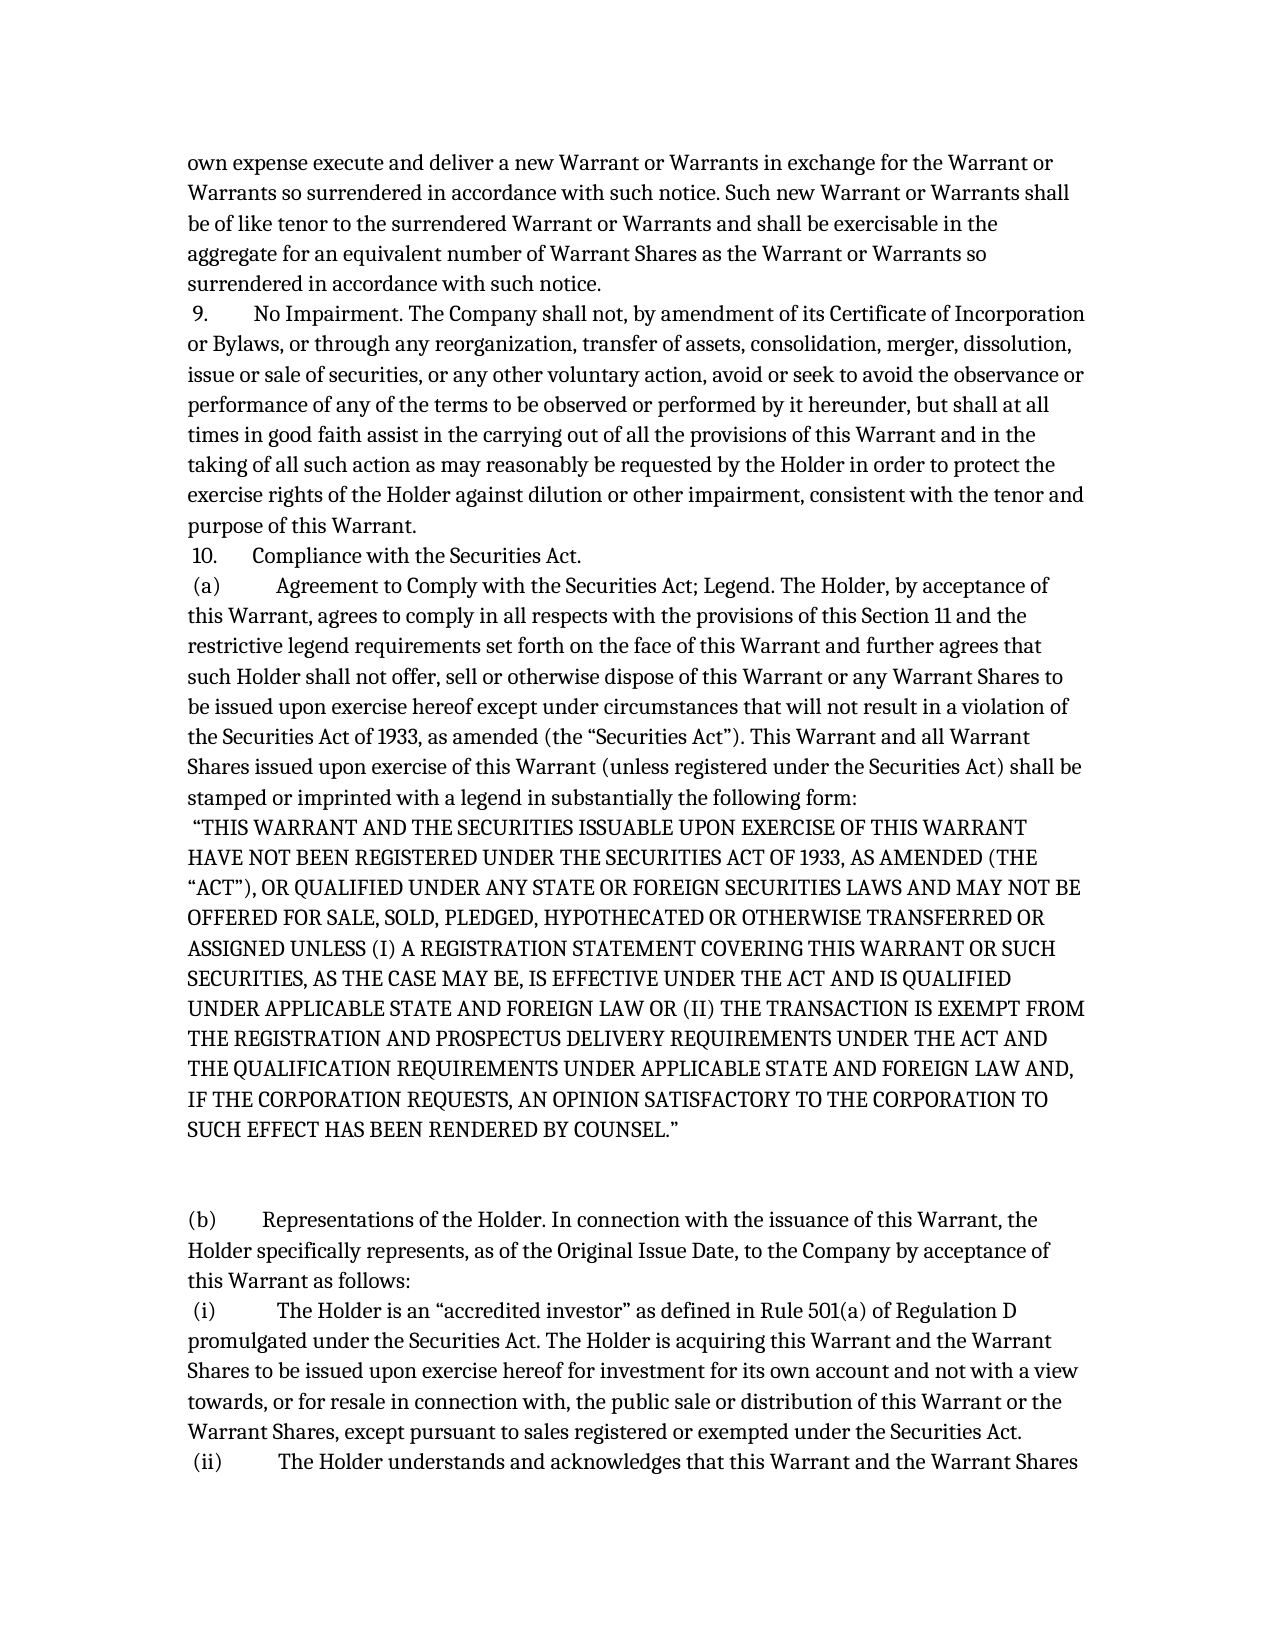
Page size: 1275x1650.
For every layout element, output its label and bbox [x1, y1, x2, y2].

text [187, 150, 1087, 1475]
